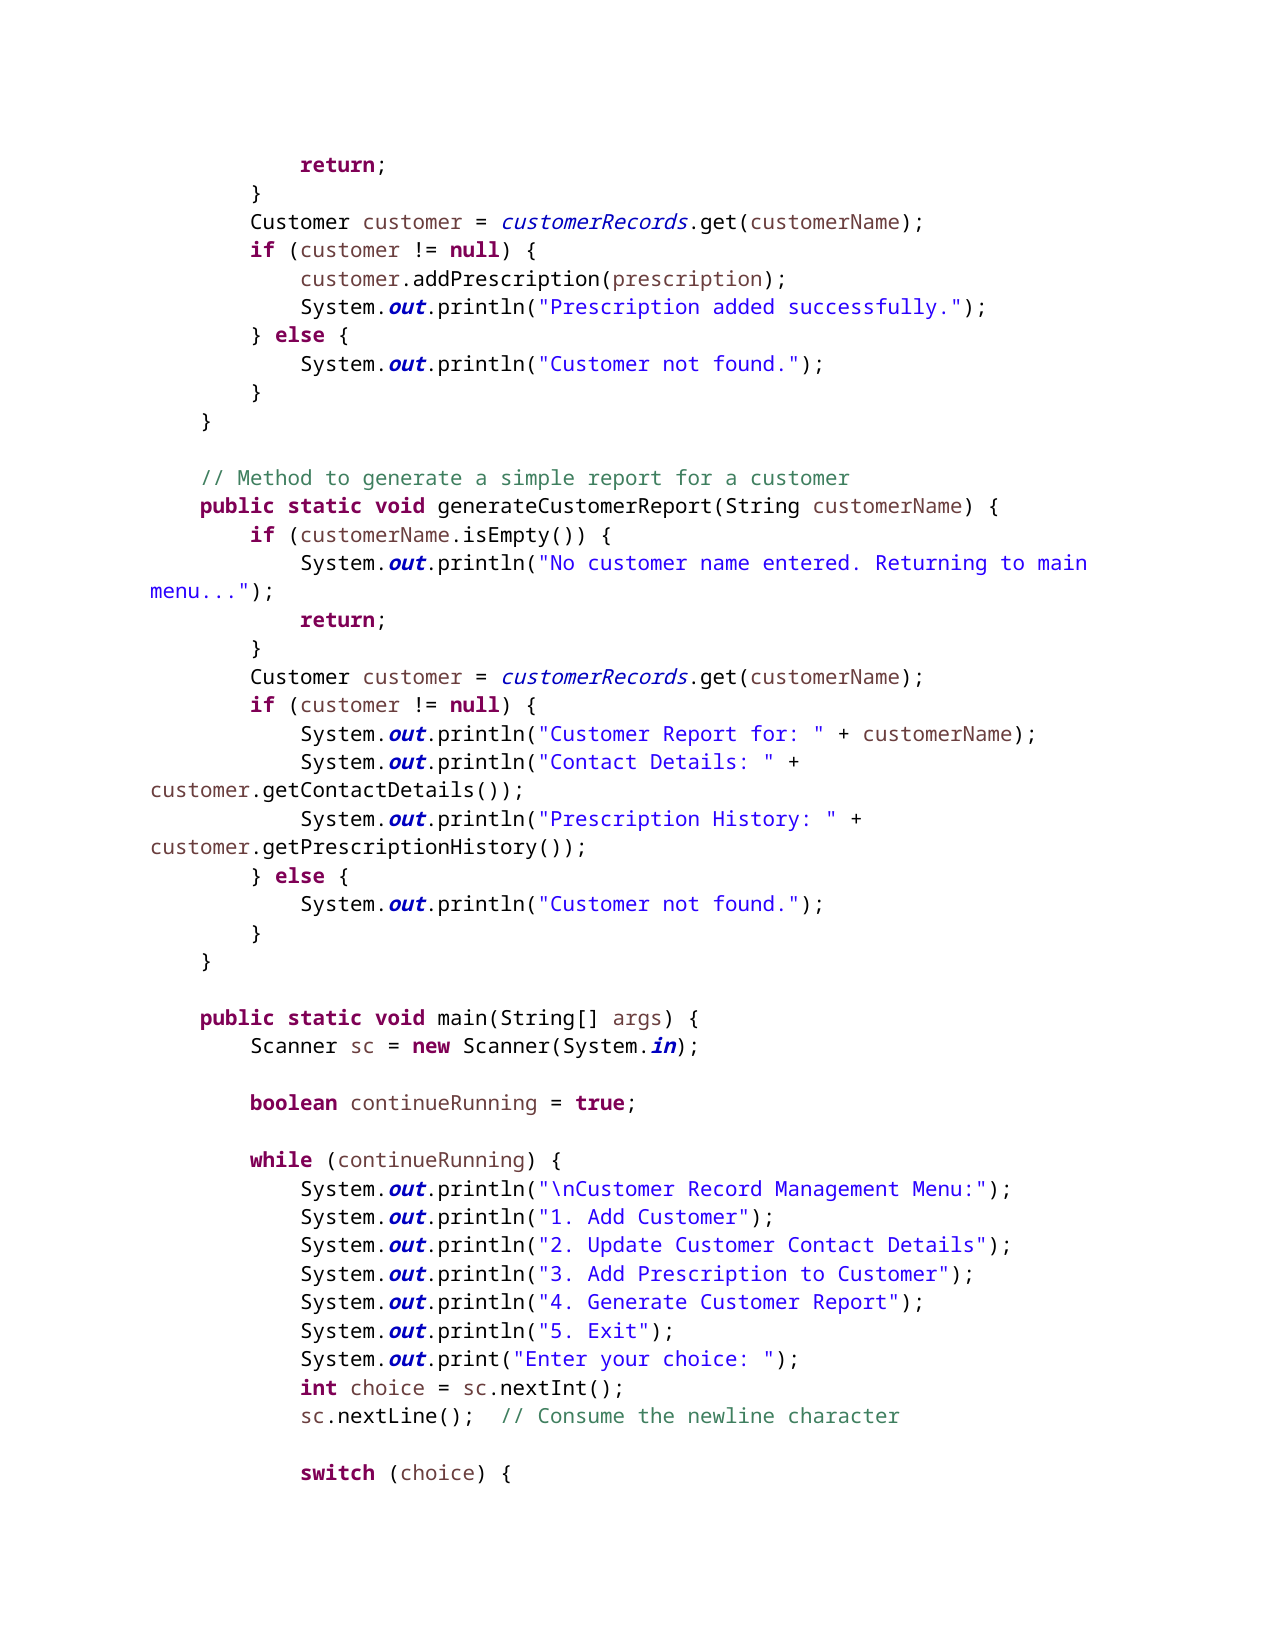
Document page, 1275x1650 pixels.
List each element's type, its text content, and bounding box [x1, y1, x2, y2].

text return; [150, 150, 1125, 178]
text System.out.println("2. Update Customer Contact Details"); [150, 1231, 1125, 1259]
text if (customer != null) { [150, 690, 1125, 719]
text System.out.println("Contact Details: " + customer.getContactDetails()); [150, 747, 1125, 804]
text } [150, 633, 1125, 662]
text while (continueRunning) { [150, 1145, 1125, 1174]
text Customer customer = customerRecords.get(customerName); [150, 662, 1125, 690]
text } [150, 946, 1125, 975]
text System.out.println("Customer not found."); [150, 349, 1125, 377]
text customer.addPrescription(prescription); [150, 264, 1125, 292]
text int choice = sc.nextInt(); [150, 1373, 1125, 1401]
text public static void main(String[] args) { [150, 1003, 1125, 1032]
text System.out.println("\nCustomer Record Management Menu:"); [150, 1174, 1125, 1202]
text } [150, 377, 1125, 406]
text switch (choice) { [150, 1458, 1125, 1487]
text } else { [150, 321, 1125, 349]
text System.out.print("Enter your choice: "); [150, 1344, 1125, 1373]
text System.out.println("5. Exit"); [150, 1316, 1125, 1344]
text System.out.println("1. Add Customer"); [150, 1202, 1125, 1231]
text Scanner sc = new Scanner(System.in); [150, 1032, 1125, 1060]
text Customer customer = customerRecords.get(customerName); [150, 207, 1125, 235]
text if (customerName.isEmpty()) { [150, 520, 1125, 548]
text System.out.println("No customer name entered. Returning to main menu..."); [150, 548, 1125, 605]
text boolean continueRunning = true; [150, 1088, 1125, 1117]
text System.out.println("3. Add Prescription to Customer"); [150, 1259, 1125, 1287]
text public static void generateCustomerReport(String customerName) { [150, 491, 1125, 520]
text return; [150, 605, 1125, 633]
text sc.nextLine(); // Consume the newline character [150, 1401, 1125, 1430]
text } else { [150, 861, 1125, 889]
text // Method to generate a simple report for a customer [150, 463, 1125, 491]
text System.out.println("Customer not found."); [150, 889, 1125, 918]
text } [150, 178, 1125, 207]
text System.out.println("Customer Report for: " + customerName); [150, 719, 1125, 747]
text System.out.println("Prescription History: " + customer.getPrescriptionHistory()); [150, 804, 1125, 861]
text } [150, 406, 1125, 434]
text if (customer != null) { [150, 235, 1125, 264]
text } [150, 918, 1125, 946]
text System.out.println("4. Generate Customer Report"); [150, 1287, 1125, 1316]
text System.out.println("Prescription added successfully."); [150, 292, 1125, 321]
